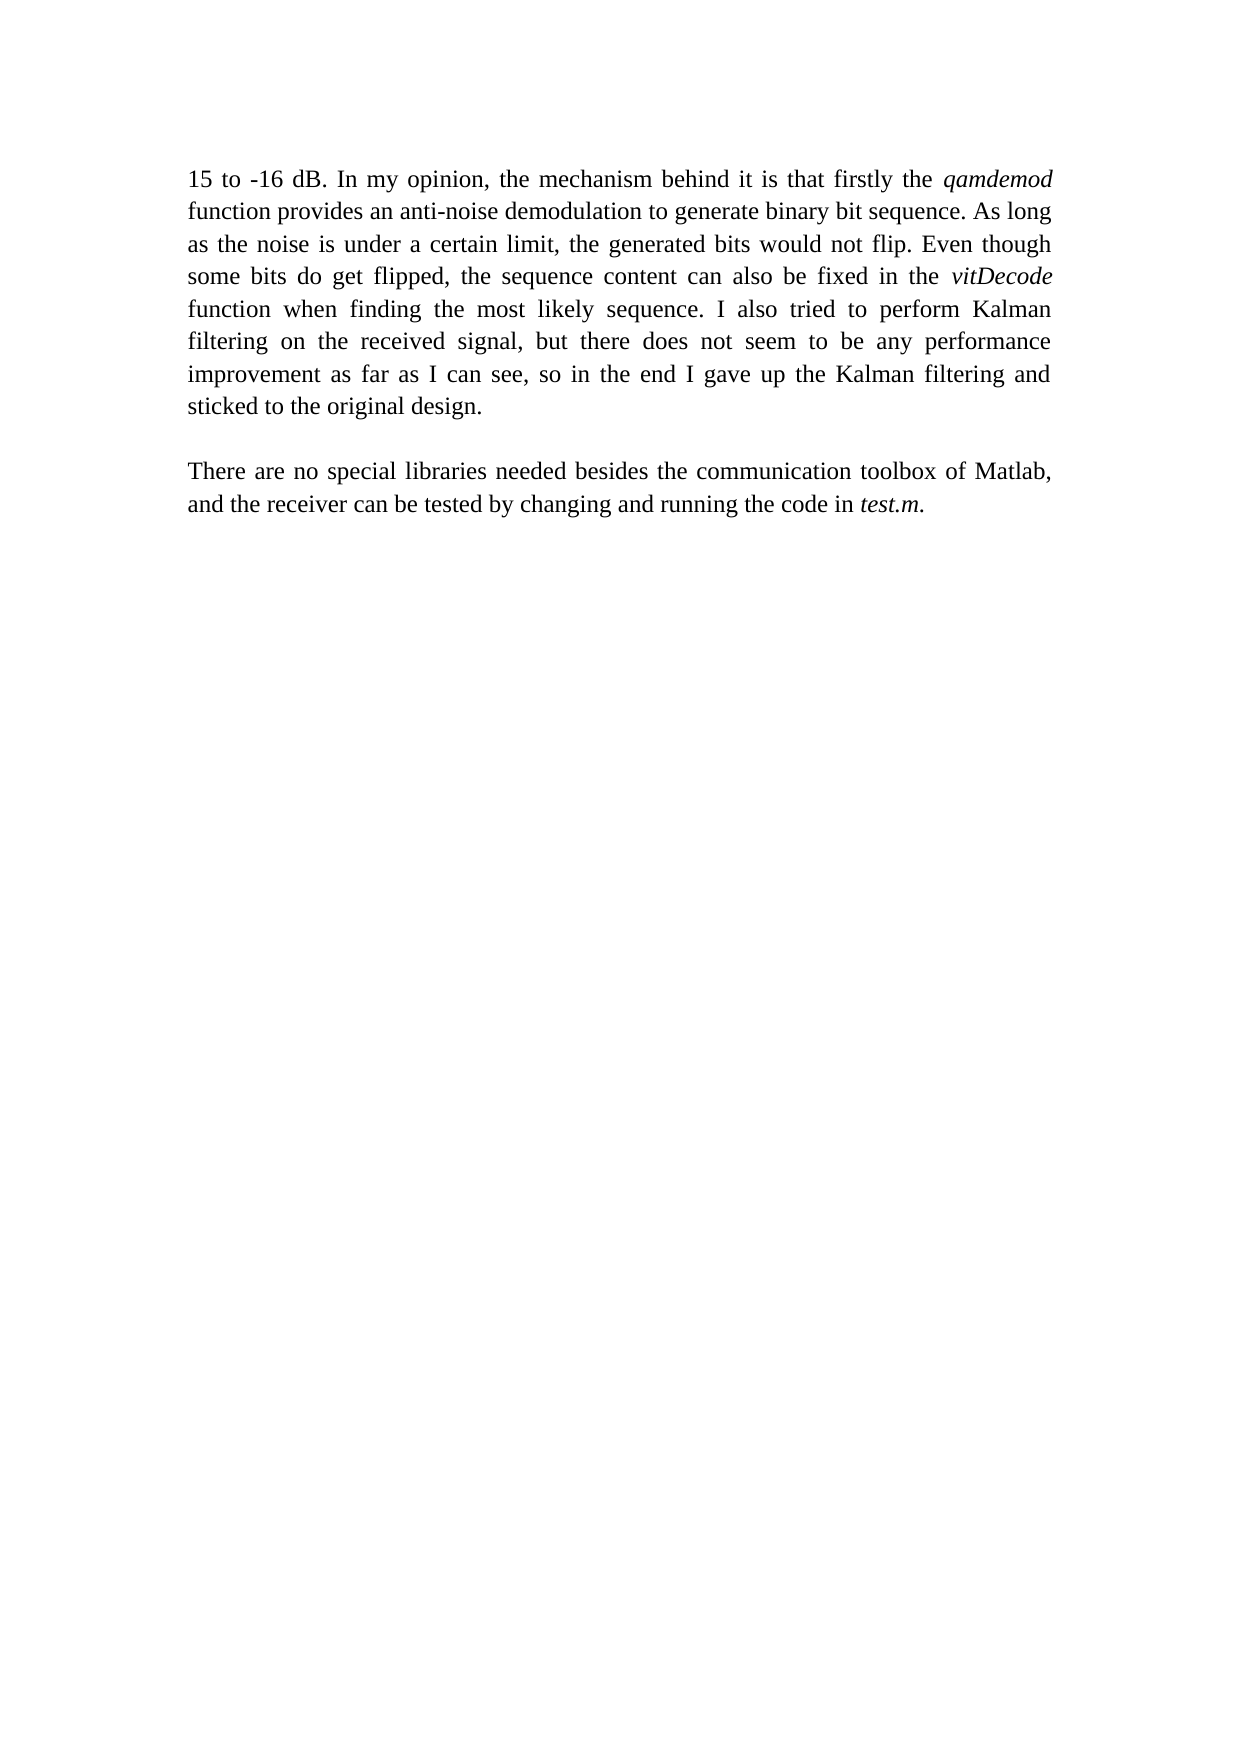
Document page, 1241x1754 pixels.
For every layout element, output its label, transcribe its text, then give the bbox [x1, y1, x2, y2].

text There are no special libraries needed besides the communication toolbox of Matlab, and the receiver can be tested by changing and running the code in test.m. [187, 454, 1053, 519]
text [187, 162, 1053, 422]
